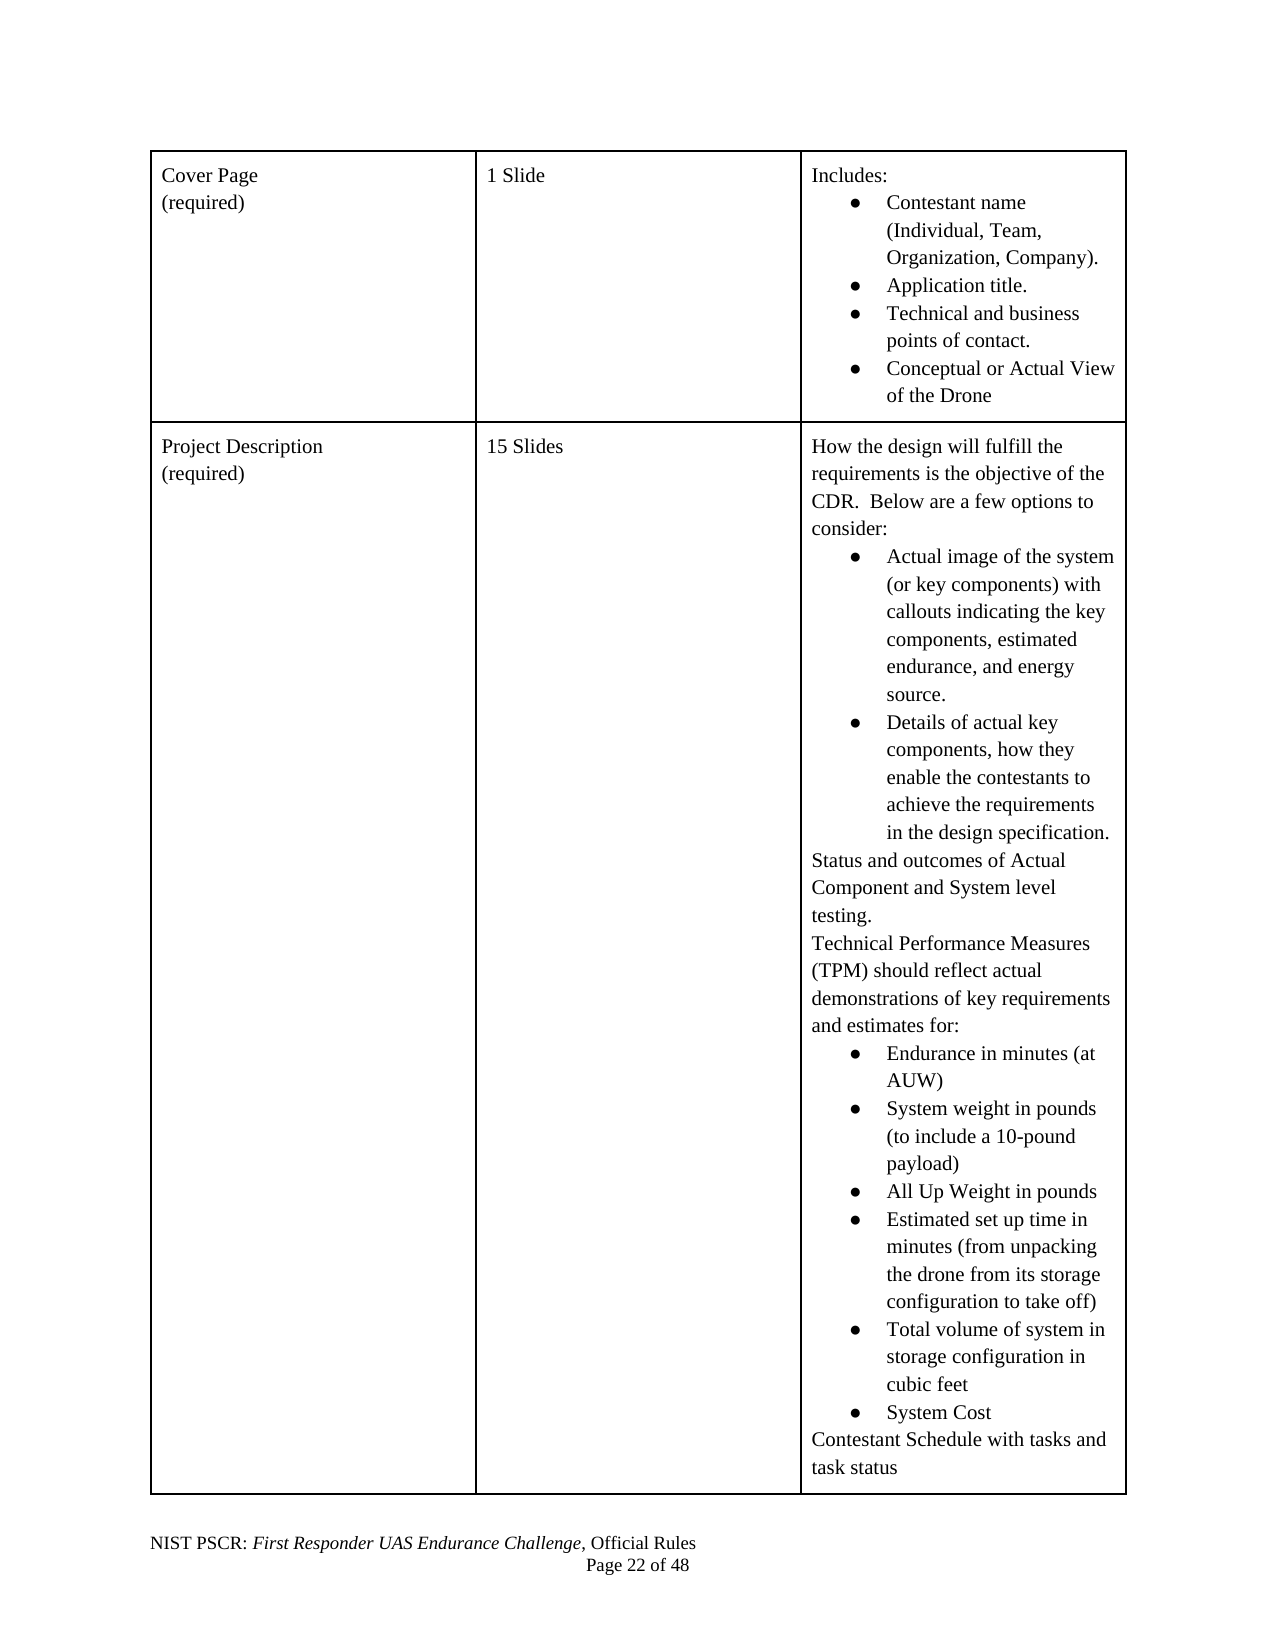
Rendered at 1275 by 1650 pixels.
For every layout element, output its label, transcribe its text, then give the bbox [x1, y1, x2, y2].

table_cell 1 Slide [477, 152, 800, 421]
table_cell How the design will fulfill the requirements is the objective of the CDR. Below are a few options to consider: Actual image of the system (or key components) with callouts indicating the key components, estimated endurance, and energy source. Details of actual key components, how they enable the contestants to achieve the requirements in the design specification. Status and outcomes of Actual Component and System level testing. Technical Performance Measures (TPM) should reflect actual demonstrations of key requirements and estimates for: Endurance in minutes (at AUW) System weight in pounds (to include a 10-pound payload) All Up Weight in pounds Estimated set up time in minutes (from unpacking the drone from its storage configuration to take off) Total volume of system in storage configuration in cubic feet System Cost Contestant Schedule with tasks and task status [802, 423, 1125, 1493]
table_cell Includes: Contestant name (Individual, Team, Organization, Company). Application title. Technical and business points of contact. Conceptual or Actual View of the Drone [802, 152, 1125, 421]
table_cell Cover Page (required) [152, 152, 475, 421]
table_cell 15 Slides [477, 423, 800, 1493]
table_cell Project Description (required) [152, 423, 475, 1493]
